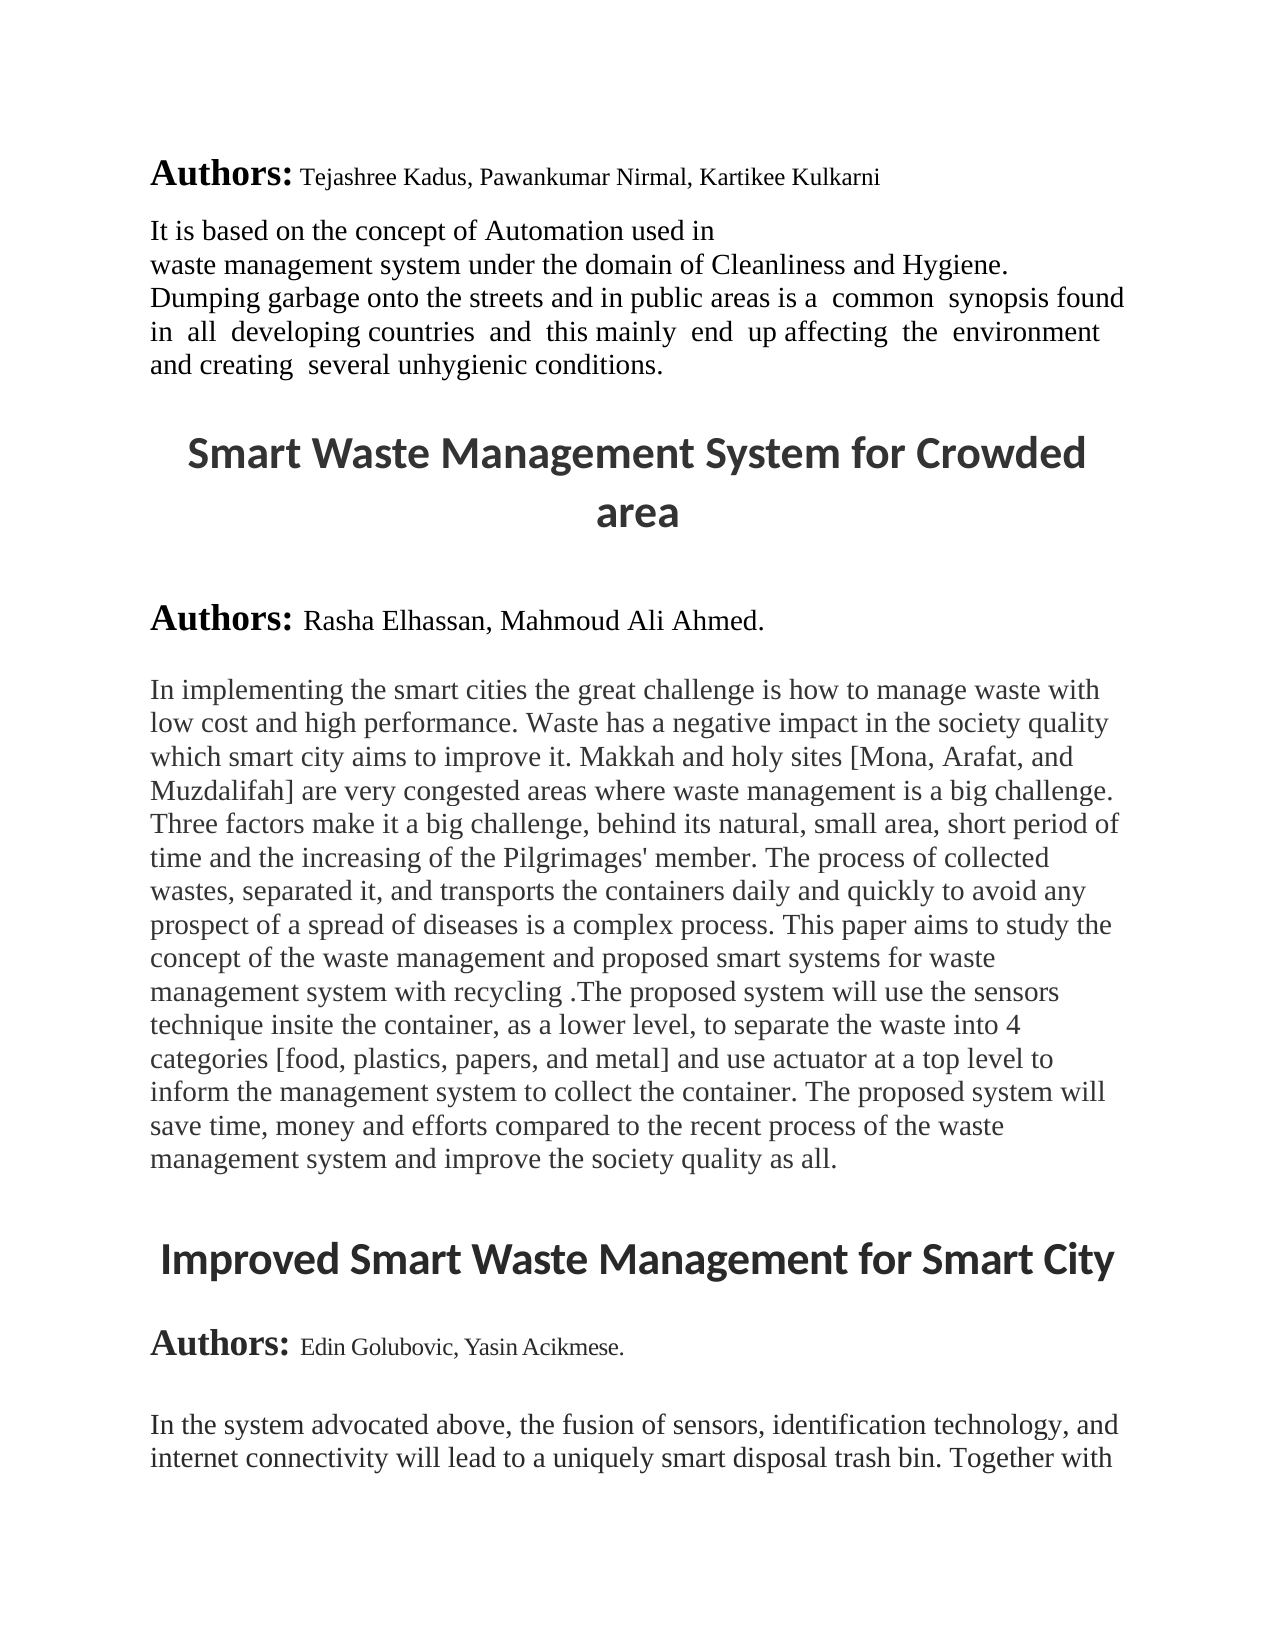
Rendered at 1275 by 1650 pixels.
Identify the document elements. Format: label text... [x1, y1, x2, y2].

subtitle Authors: Edin Golubovic, Yasin Acikmese. [150, 1301, 1125, 1364]
text It is based on the concept of Automation used in [150, 213, 1125, 247]
subtitle Smart Waste Management System for Crowded area [150, 421, 1125, 539]
subtitle Improved Smart Waste Management for Smart City [150, 1224, 1125, 1286]
text Authors: Tejashree Kadus, Pawankumar Nirmal, Kartikee Kulkarni [294, 150, 1125, 193]
text Authors: Rasha Elhassan, Mahmoud Ali Ahmed. [150, 595, 1125, 638]
text waste management system under the domain of Cleanliness and Hygiene. Dumping garbage onto the streets and in public areas is a common synopsis found in all developing countries and this mainly end up affecting the environment and creating several unhygienic conditions. [150, 247, 1125, 381]
text In implementing the smart cities the great challenge is how to manage waste with low cost and high performance. Waste has a negative impact in the society quality which smart city aims to improve it. Makkah and holy sites [Mona, Arafat, and Muzdalifah] are very congested areas where waste management is a big challenge. Three factors make it a big challenge, behind its natural, small area, short period of time and the increasing of the Pilgrimages' member. The process of collected wastes, separated it, and transports the containers daily and quickly to avoid any prospect of a spread of diseases is a complex process. This paper aims to study the concept of the waste management and proposed smart systems for waste management system with recycling .The proposed system will use the sensors technique insite the container, as a lower level, to separate the waste into 4 categories [food, plastics, papers, and metal] and use actuator at a top level to inform the management system to collect the container. The proposed system will save time, money and efforts compared to the recent process of the waste management system and improve the society quality as all. [150, 672, 1125, 1175]
